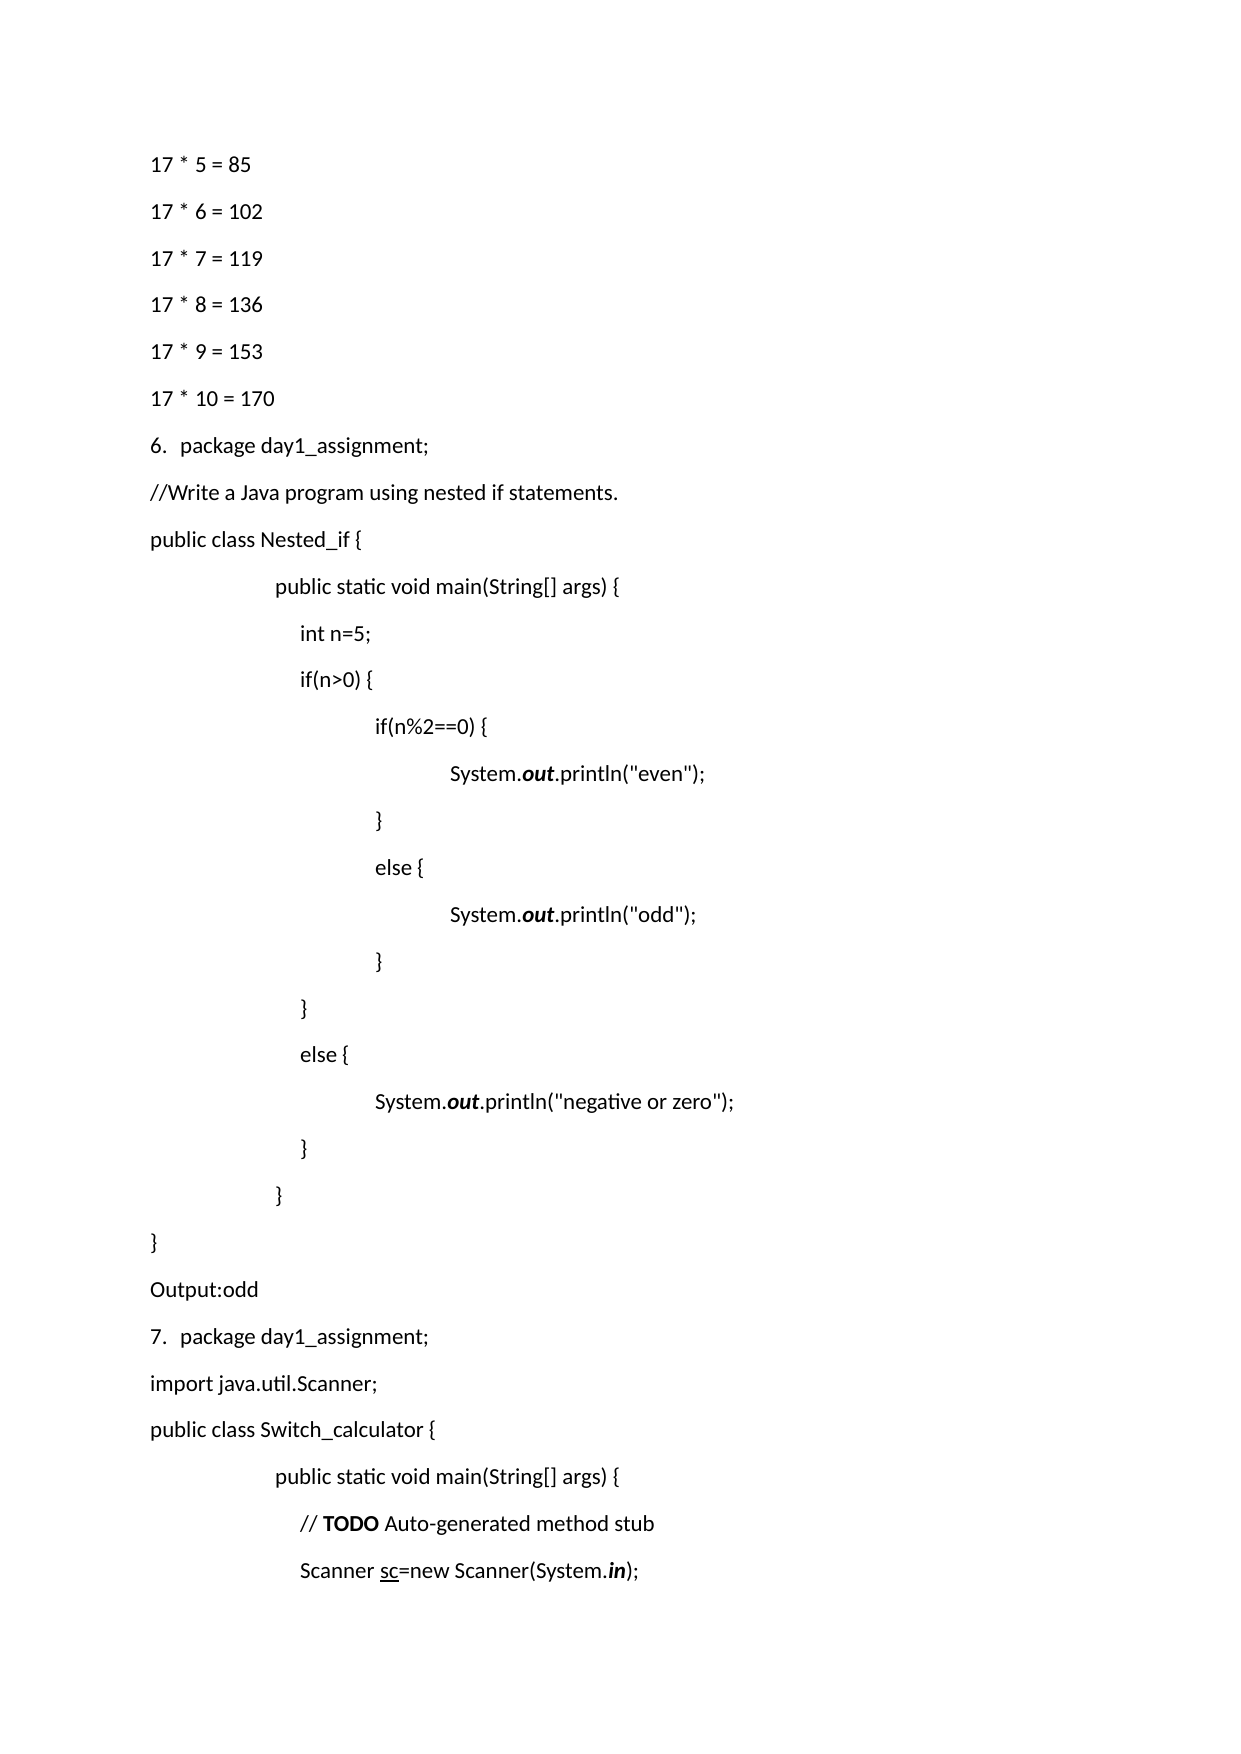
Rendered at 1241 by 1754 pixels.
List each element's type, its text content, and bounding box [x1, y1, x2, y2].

text 17 * 7 = 119 [150, 244, 1090, 272]
text System.out.println("odd"); [150, 900, 1090, 928]
text 17 * 10 = 170 [150, 384, 1090, 412]
text 17 * 6 = 102 [150, 197, 1090, 225]
text public static void main(String[] args) { [150, 572, 1090, 600]
text 17 * 8 = 136 [150, 291, 1090, 319]
text System.out.println("even"); [150, 759, 1090, 787]
text } [150, 1228, 1090, 1256]
text 17 * 5 = 85 [150, 150, 1090, 178]
text 17 * 9 = 153 [150, 337, 1090, 366]
text 6. package day1_assignment; [150, 431, 1090, 459]
text else { [150, 853, 1090, 881]
text } [150, 994, 1090, 1022]
text if(n>0) { [150, 666, 1090, 694]
text int n=5; [150, 619, 1090, 647]
text Scanner sc=new Scanner(System.in); [150, 1556, 1090, 1584]
text public class Nested_if { [150, 525, 1090, 553]
text } [150, 947, 1090, 975]
text //Write a Java program using nested if statements. [150, 478, 1090, 506]
text if(n%2==0) { [150, 712, 1090, 741]
text } [150, 806, 1090, 834]
text } [150, 1134, 1090, 1162]
text else { [150, 1041, 1090, 1069]
text System.out.println("negative or zero"); [150, 1087, 1090, 1116]
text 7. package day1_assignment; [150, 1322, 1090, 1350]
text // TODO Auto-generated method stub [150, 1509, 1090, 1537]
text Output:odd [150, 1275, 1090, 1303]
text public static void main(String[] args) { [150, 1462, 1090, 1491]
text import java.util.Scanner; [150, 1369, 1090, 1397]
text public class Switch_calculator { [150, 1416, 1090, 1444]
text } [150, 1181, 1090, 1209]
